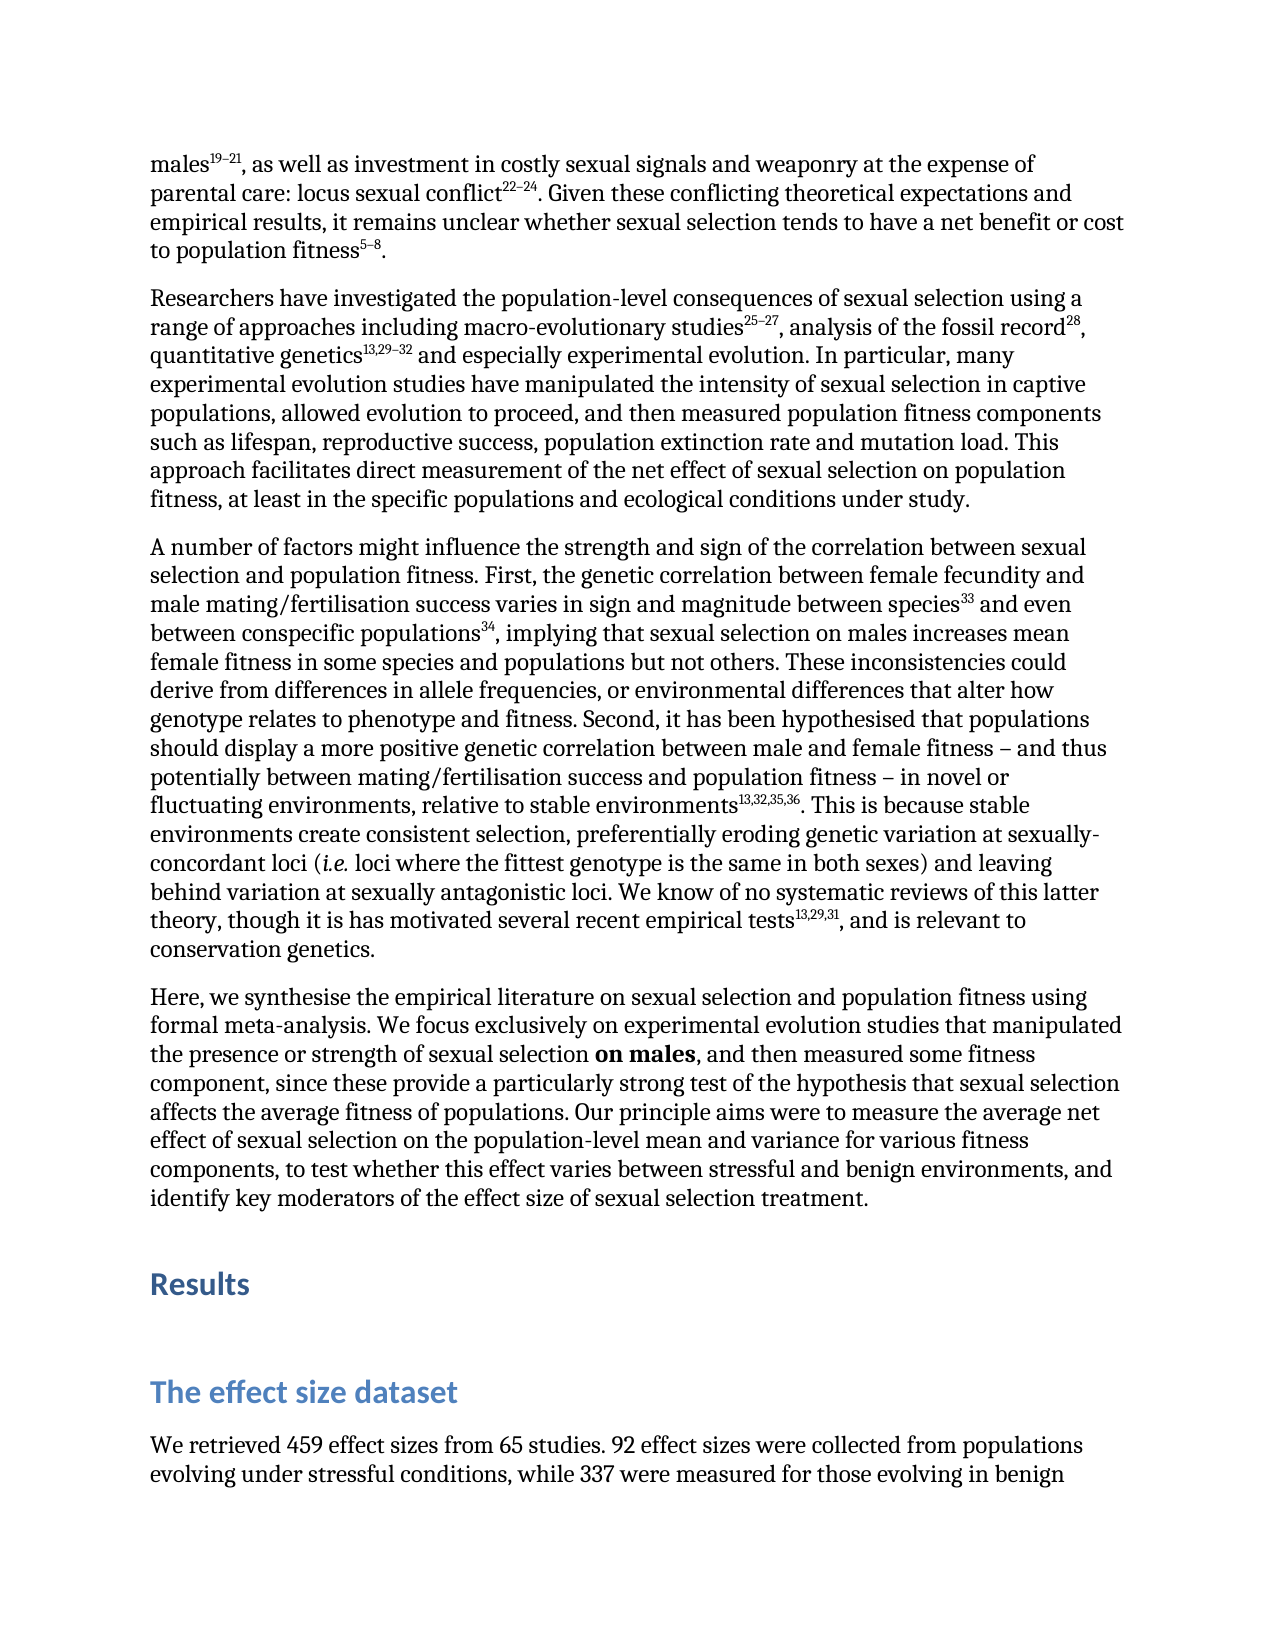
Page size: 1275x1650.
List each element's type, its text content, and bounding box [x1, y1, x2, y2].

subtitle The effect size dataset [150, 1372, 1125, 1412]
text Researchers have investigated the population-level consequences of sexual selection using a range of approaches including macro-evolutionary studies25–27, analysis of the fossil record28, quantitative genetics13,29–32 and especially experimental evolution. In particular, many experimental evolution studies have manipulated the intensity of sexual selection in captive populations, allowed evolution to proceed, and then measured population fitness components such as lifespan, reproductive success, population extinction rate and mutation load. This approach facilitates direct measurement of the net effect of sexual selection on population fitness, at least in the specific populations and ecological conditions under study. [150, 284, 1125, 514]
text A number of factors might influence the strength and sign of the correlation between sexual selection and population fitness. First, the genetic correlation between female fecundity and male mating/fertilisation success varies in sign and magnitude between species33 and even between conspecific populations34, implying that sexual selection on males increases mean female fitness in some species and populations but not others. These inconsistencies could derive from differences in allele frequencies, or environmental differences that alter how genotype relates to phenotype and fitness. Second, it has been hypothesised that populations should display a more positive genetic correlation between male and female fitness – and thus potentially between mating/fertilisation success and population fitness – in novel or fluctuating environments, relative to stable environments13,32,35,36. This is because stable environments create consistent selection, preferentially eroding genetic variation at sexually-concordant loci (i.e. loci where the fittest genotype is the same in both sexes) and leaving behind variation at sexually antagonistic loci. We know of no systematic reviews of this latter theory, though it is has motivated several recent empirical tests13,29,31, and is relevant to conservation genetics. [150, 532, 1125, 964]
text Here, we synthesise the empirical literature on sexual selection and population fitness using formal meta-analysis. We focus exclusively on experimental evolution studies that manipulated the presence or strength of sexual selection on males, and then measured some fitness component, since these provide a particularly strong test of the hypothesis that sexual selection affects the average fitness of populations. Our principle aims were to measure the average net effect of sexual selection on the population-level mean and variance for various fitness components, to test whether this effect varies between stressful and benign environments, and identify key moderators of the effect size of sexual selection treatment. [150, 982, 1125, 1212]
subtitle Results [150, 1262, 1125, 1303]
